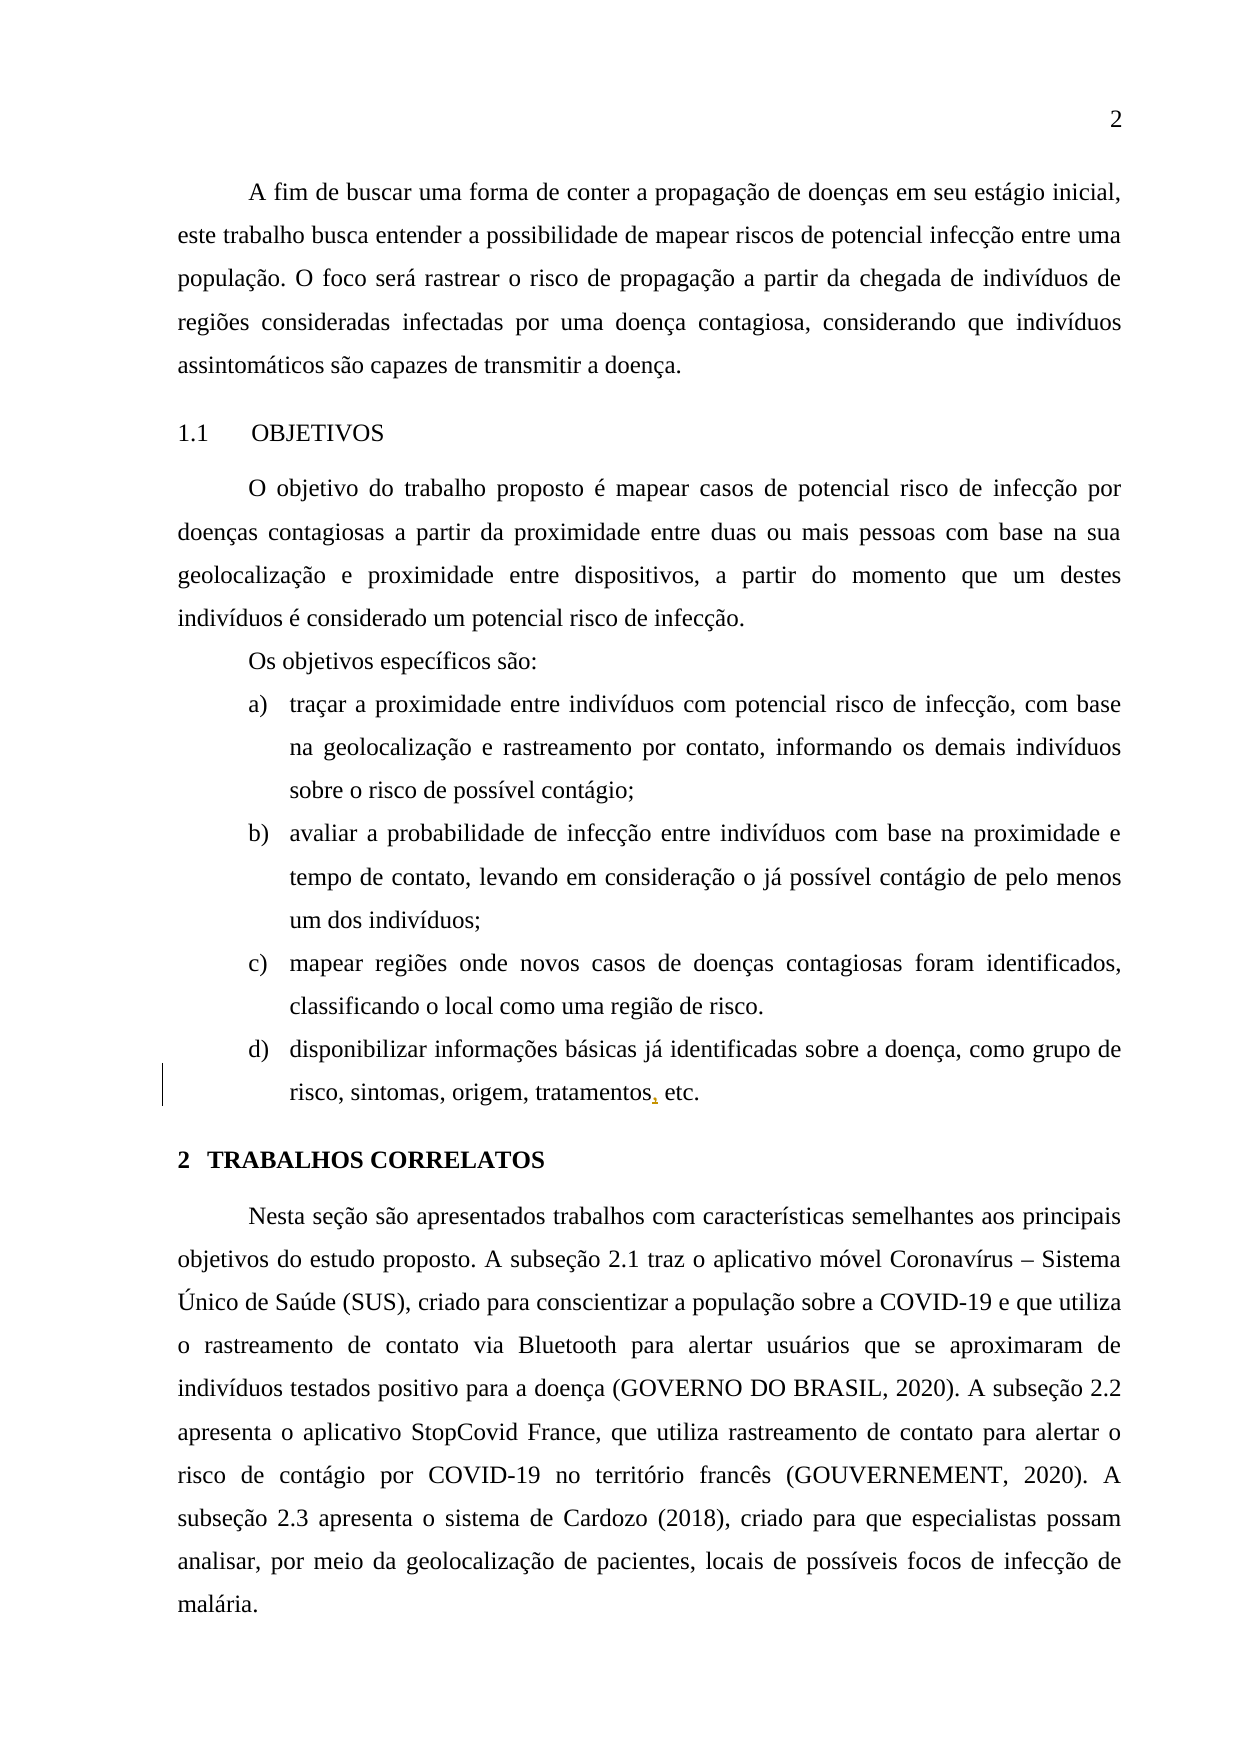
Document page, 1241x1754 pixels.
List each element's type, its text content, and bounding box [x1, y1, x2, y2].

text Os objetivos específicos são: [177, 646, 1122, 675]
text avaliar a probabilidade de infecção entre indivíduos com base na proximidade e tempo de contato, levando em consideração o já possível contágio de pelo menos um dos indivíduos; [248, 818, 1122, 933]
text mapear regiões onde novos casos de doenças contagiosas foram identificados, classificando o local como uma região de risco. [248, 948, 1122, 1020]
text traçar a proximidade entre indivíduos com potencial risco de infecção, com base na geolocalização e rastreamento por contato, informando os demais indivíduos sobre o risco de possível contágio; [248, 689, 1122, 804]
text A fim de buscar uma forma de conter a propagação de doenças em seu estágio inicial, este trabalho busca entender a possibilidade de mapear riscos de potencial infecção entre uma população. O foco será rastrear o risco de propagação a partir da chegada de indivíduos de regiões consideradas infectadas por uma doença contagiosa, considerando que indivíduos assintomáticos são capazes de transmitir a doença. [177, 177, 1122, 378]
text O objetivo do trabalho proposto é mapear casos de potencial risco de infecção por doenças contagiosas a partir da proximidade entre duas ou mais pessoas com base na sua geolocalização e proximidade entre dispositivos, a partir do momento que um destes indivíduos é considerado um potencial risco de infecção. [177, 473, 1122, 632]
text Nesta seção são apresentados trabalhos com características semelhantes aos principais objetivos do estudo proposto. A subseção 2.1 traz o aplicativo móvel Coronavírus – Sistema Único de Saúde (SUS), criado para conscientizar a população sobre a COVID-19 e que utiliza o rastreamento de contato via Bluetooth para alertar usuários que se aproximaram de indivíduos testados positivo para a doença (GOVERNO DO BRASIL, 2020). A subseção 2.2 apresenta o aplicativo StopCovid France, que utiliza rastreamento de contato para alertar o risco de contágio por COVID-19 no território francês (GOUVERNEMENT, 2020). A subseção 2.3 apresenta o sistema de Cardozo (2018), criado para que especialistas possam analisar, por meio da geolocalização de pacientes, locais de possíveis focos de infecção de malária. [177, 1201, 1122, 1618]
subtitle OBJETIVOS [177, 418, 1122, 447]
text disponibilizar informações básicas já identificadas sobre a doença, como grupo de risco, sintomas, origem, tratamentos etc. [248, 1034, 1122, 1106]
subtitle trabalhos correlatos [177, 1145, 1122, 1174]
